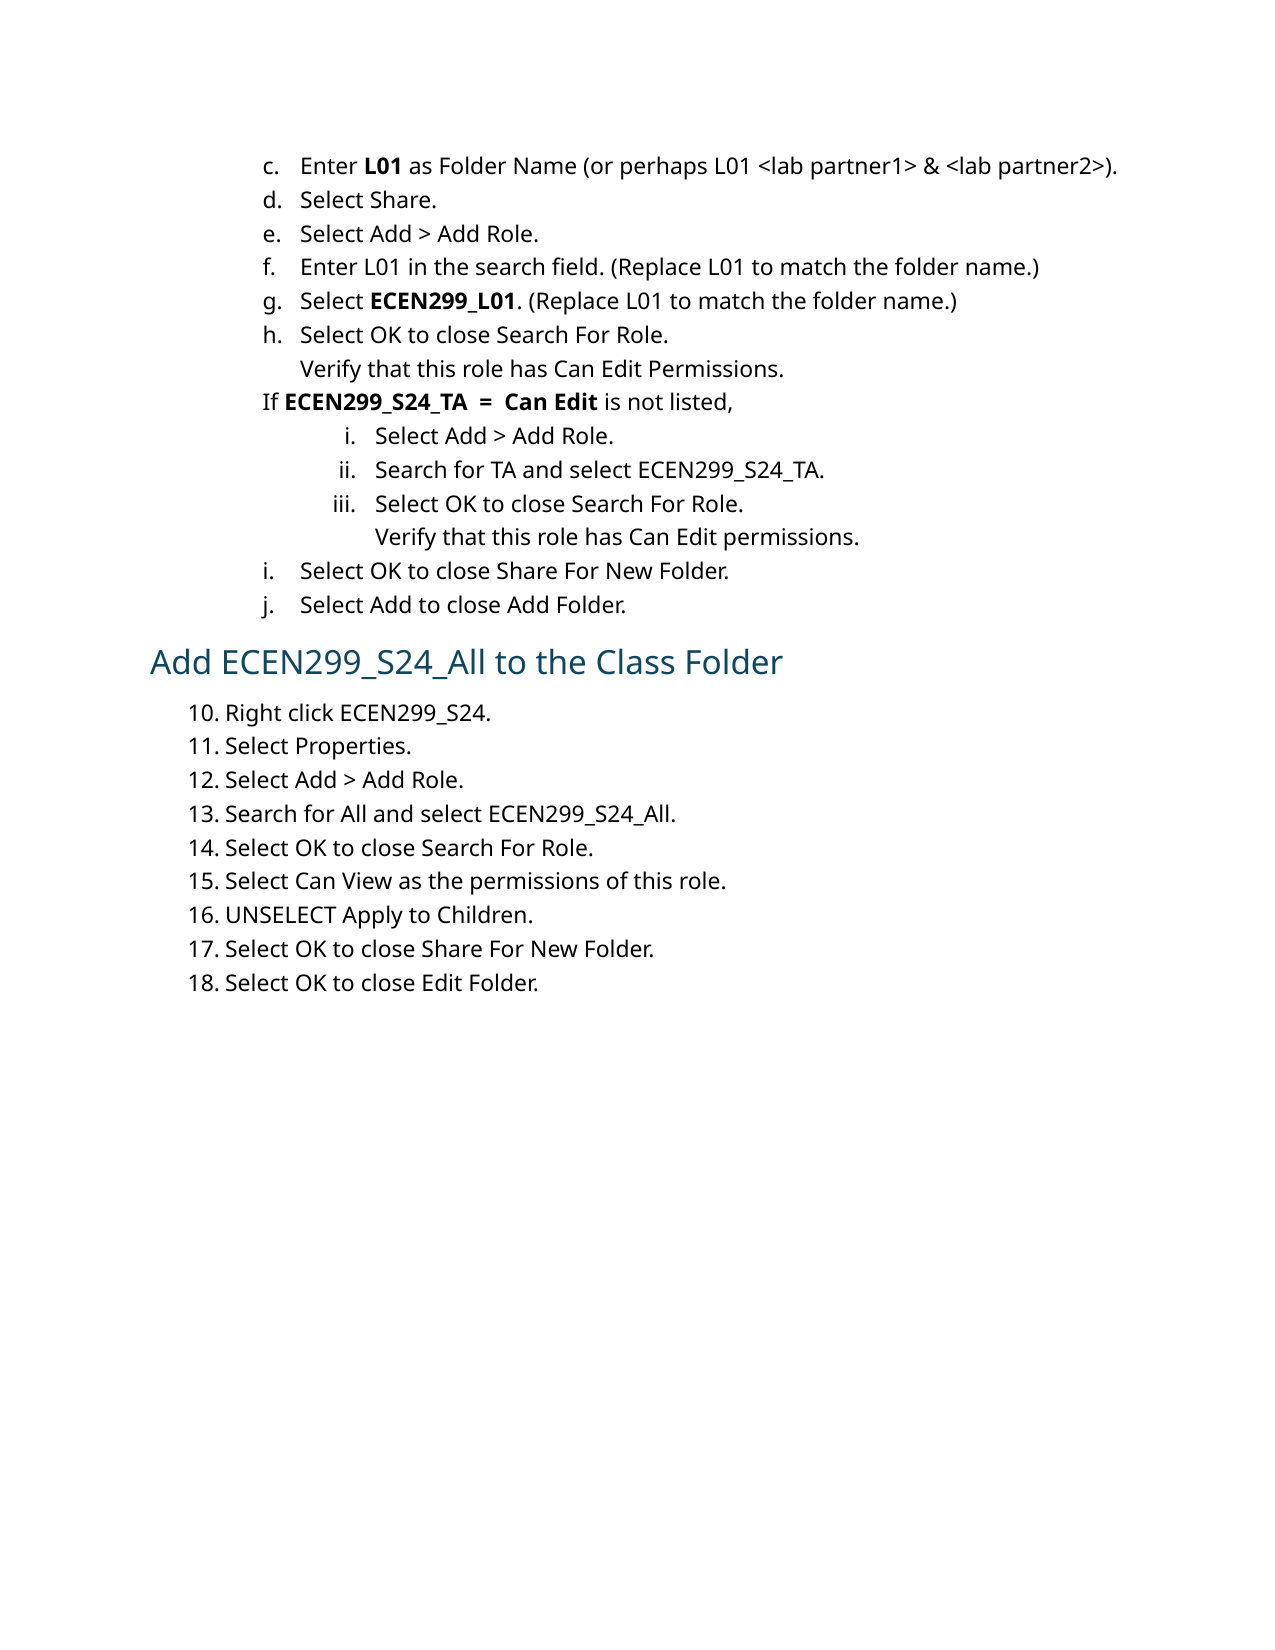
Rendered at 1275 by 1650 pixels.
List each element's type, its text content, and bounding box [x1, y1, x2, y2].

list Select OK to close Search For Role. [187, 831, 1125, 863]
list Right click ECEN299_S24. [187, 696, 1125, 728]
list Select OK to close Search For Role. [356, 487, 1125, 519]
list Select Add > Add Role. [356, 420, 1125, 451]
list Search for All and select ECEN299_S24_All. [187, 798, 1125, 829]
list Select OK to close Share For New Folder. [262, 555, 1125, 586]
list UNSELECT Apply to Children. [187, 899, 1125, 930]
list Select ECEN299_L01. (Replace L01 to match the folder name.) [262, 285, 1125, 316]
list Search for TA and select ECEN299_S24_TA. [356, 454, 1125, 485]
list Enter L01 as Folder Name (or perhaps L01 <lab partner1> & <lab partner2>). [262, 150, 1125, 181]
list Select OK to close Share For New Folder. [187, 933, 1125, 964]
list Select Add > Add Role. [262, 217, 1125, 249]
list Select Can View as the permissions of this role. [187, 865, 1125, 896]
list Verify that this role has Can Edit permissions. [375, 521, 1125, 552]
list Select Add > Add Role. [187, 764, 1125, 795]
list If ECEN299_S24_TA = Can Edit is not listed, [225, 386, 1125, 417]
list Select OK to close Edit Folder. [187, 966, 1125, 998]
list Select Add to close Add Folder. [262, 589, 1125, 620]
list Select Properties. [187, 730, 1125, 761]
list Verify that this role has Can Edit Permissions. [300, 352, 1125, 384]
subtitle Add ECEN299_S24_All to the Class Folder [150, 639, 1125, 684]
list Select OK to close Search For Role. [262, 319, 1125, 350]
list Select Share. [262, 184, 1125, 215]
list Enter L01 in the search field. (Replace L01 to match the folder name.) [262, 251, 1125, 282]
